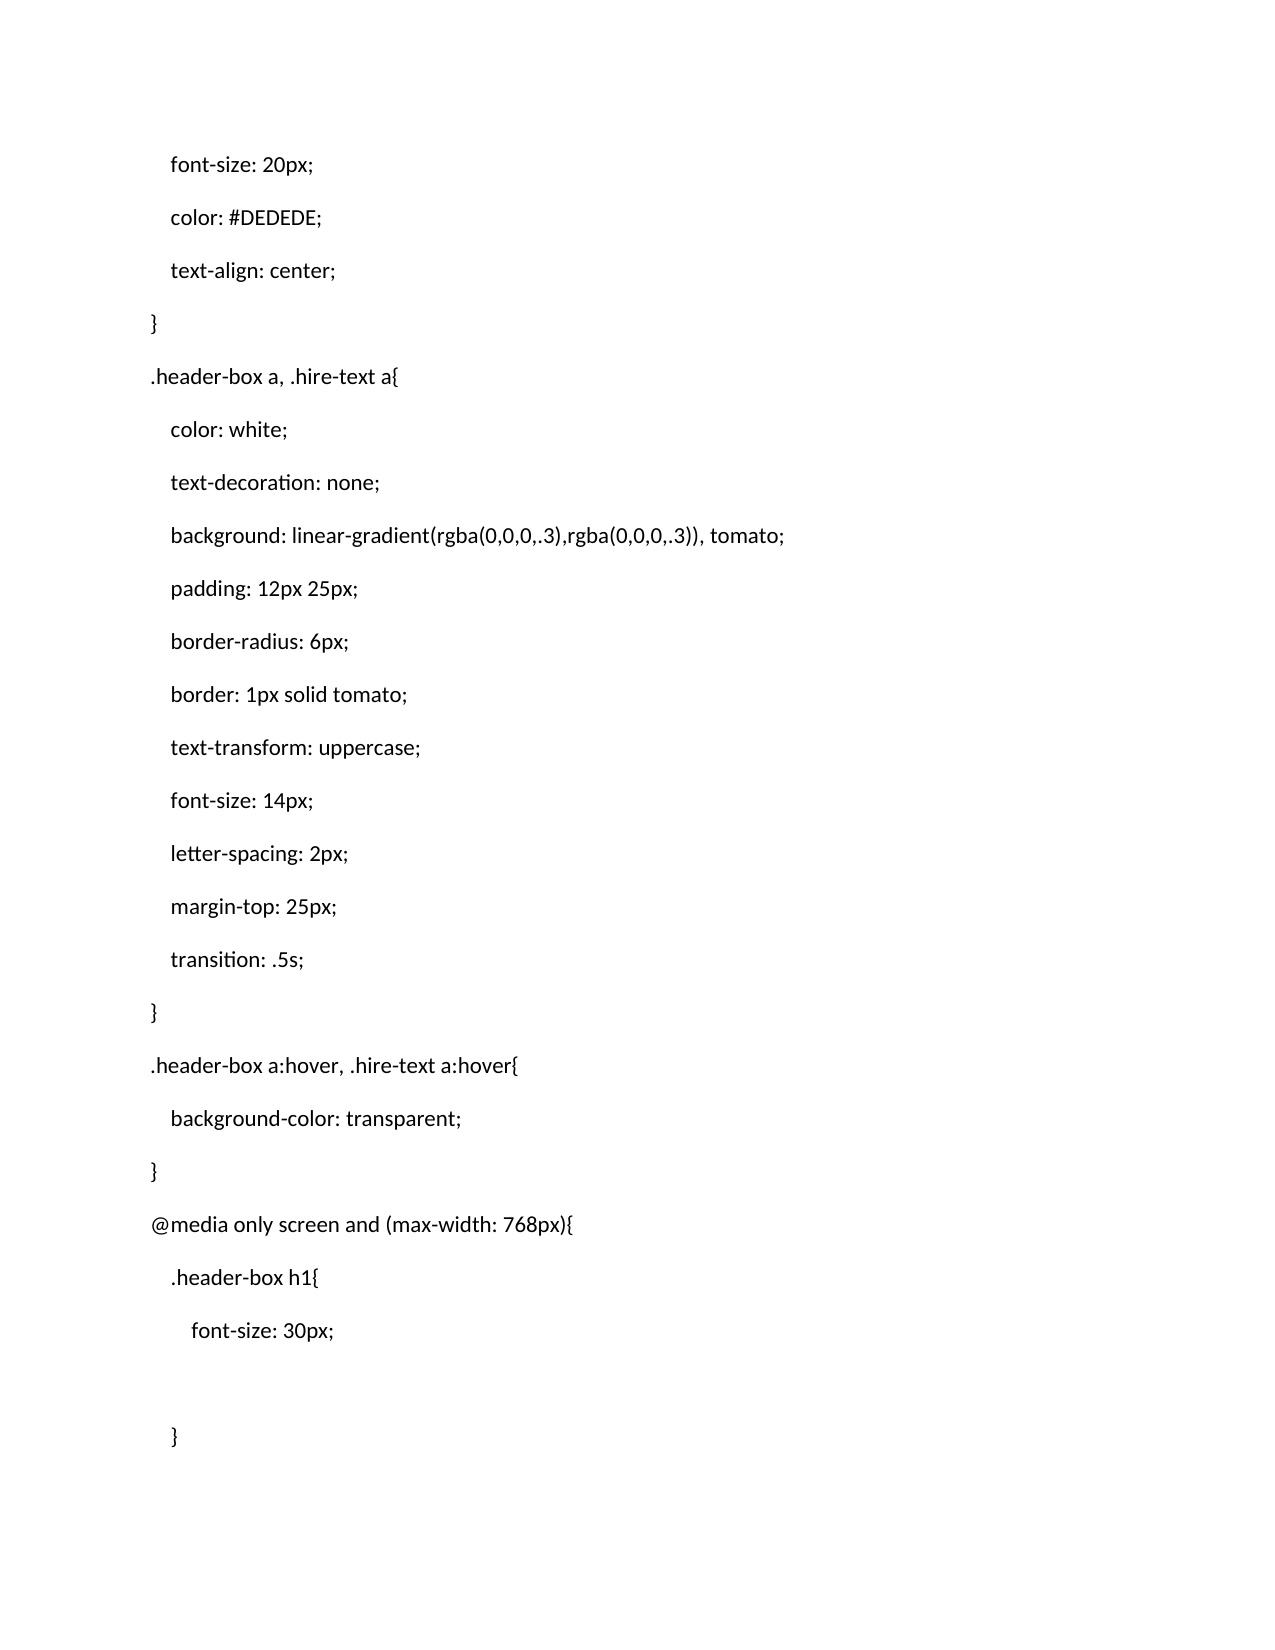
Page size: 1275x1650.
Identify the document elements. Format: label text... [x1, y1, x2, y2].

text } [150, 309, 1125, 337]
text border-radius: 6px; [150, 627, 1125, 655]
text font-size: 30px; [150, 1316, 1125, 1344]
text } [150, 998, 1125, 1026]
text text-decoration: none; [150, 468, 1125, 496]
text .header-box h1{ [150, 1263, 1125, 1291]
text margin-top: 25px; [150, 892, 1125, 920]
text color: white; [150, 415, 1125, 443]
text } [150, 1157, 1125, 1185]
text .header-box a, .hire-text a{ [150, 362, 1125, 390]
text letter-spacing: 2px; [150, 839, 1125, 867]
text font-size: 14px; [150, 786, 1125, 814]
text text-transform: uppercase; [150, 733, 1125, 761]
text } [150, 1422, 1125, 1451]
text text-align: center; [150, 256, 1125, 284]
text transition: .5s; [150, 945, 1125, 973]
text @media only screen and (max-width: 768px){ [150, 1210, 1125, 1238]
text .header-box a:hover, .hire-text a:hover{ [150, 1051, 1125, 1079]
text font-size: 20px; [150, 150, 1125, 178]
text color: #DEDEDE; [150, 203, 1125, 231]
text background: linear-gradient(rgba(0,0,0,.3),rgba(0,0,0,.3)), tomato; [150, 521, 1125, 549]
text border: 1px solid tomato; [150, 680, 1125, 708]
text background-color: transparent; [150, 1104, 1125, 1132]
text padding: 12px 25px; [150, 574, 1125, 602]
